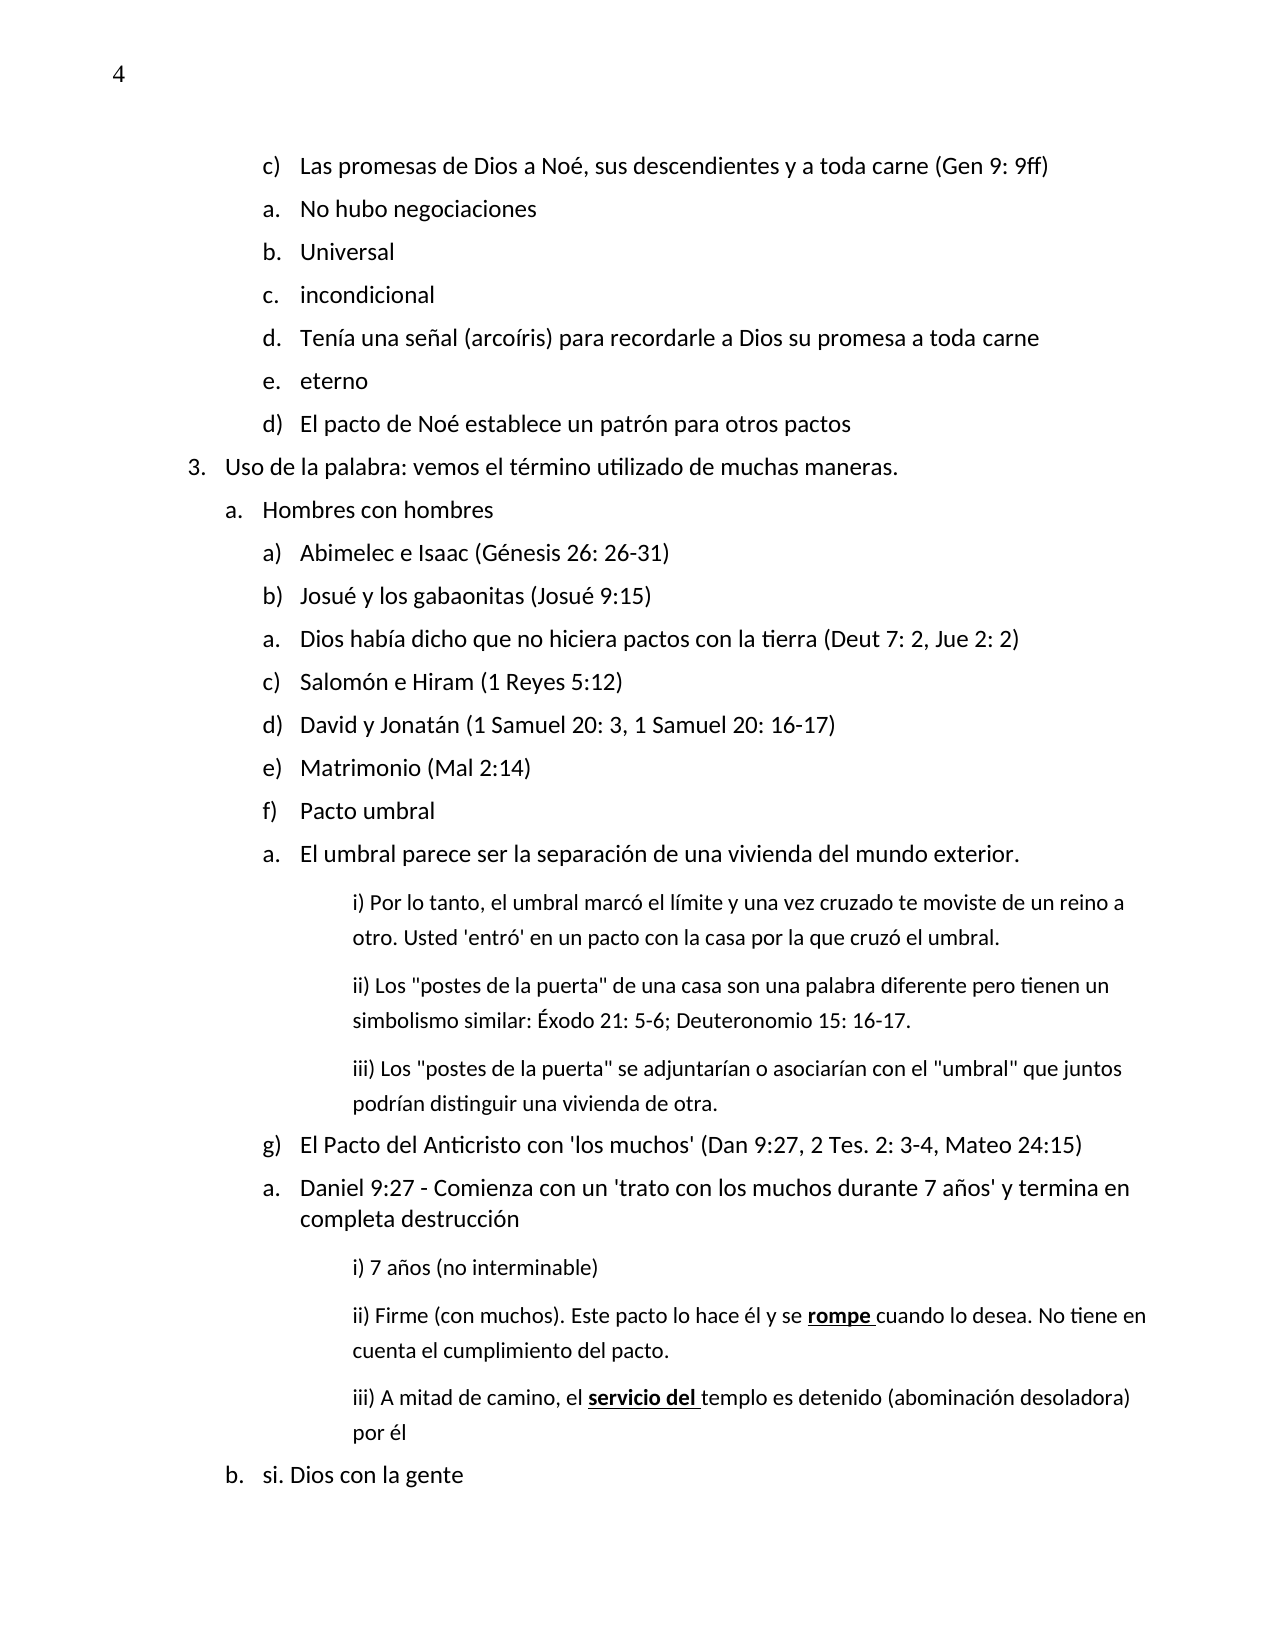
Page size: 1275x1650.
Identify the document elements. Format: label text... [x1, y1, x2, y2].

text ii) Firme (con muchos). Este pacto lo hace él y se rompe cuando lo desea. No tiene en cuenta el cumplimiento del pacto. [352, 1294, 1162, 1364]
subtitle Salomón e Hiram (1 Reyes 5:12) [262, 666, 1162, 697]
subtitle eterno [262, 365, 1162, 396]
subtitle Tenía una señal (arcoíris) para recordarle a Dios su promesa a toda carne [262, 322, 1162, 353]
subtitle Daniel 9:27 - Comienza con un 'trato con los muchos durante 7 años' y termina en completa destrucción [262, 1172, 1162, 1233]
subtitle Uso de la palabra: vemos el término utilizado de muchas maneras. [187, 451, 1162, 482]
subtitle David y Jonatán (1 Samuel 20: 3, 1 Samuel 20: 16-17) [262, 709, 1162, 740]
subtitle El pacto de Noé establece un patrón para otros pactos [262, 408, 1162, 439]
subtitle El Pacto del Anticristo con 'los muchos' (Dan 9:27, 2 Tes. 2: 3-4, Mateo 24:15) [262, 1129, 1162, 1160]
text ii) Los "postes de la puerta" de una casa son una palabra diferente pero tienen un simbolismo similar: Éxodo 21: 5-6; Deuteronomio 15: 16-17. [352, 964, 1162, 1034]
subtitle si. Dios con la gente [225, 1459, 1162, 1489]
subtitle Dios había dicho que no hiciera pactos con la tierra (Deut 7: 2, Jue 2: 2) [262, 623, 1162, 654]
text i) Por lo tanto, el umbral marcó el límite y una vez cruzado te moviste de un reino a otro. Usted 'entró' en un pacto con la casa por la que cruzó el umbral. [352, 881, 1162, 952]
subtitle Las promesas de Dios a Noé, sus descendientes y a toda carne (Gen 9: 9ff) [262, 150, 1162, 181]
subtitle El umbral parece ser la separación de una vivienda del mundo exterior. [262, 838, 1162, 869]
text iii) Los "postes de la puerta" se adjuntarían o asociarían con el "umbral" que juntos podrían distinguir una vivienda de otra. [352, 1047, 1162, 1117]
subtitle Pacto umbral [262, 795, 1162, 826]
subtitle Hombres con hombres [225, 494, 1162, 525]
subtitle Universal [262, 236, 1162, 267]
subtitle incondicional [262, 279, 1162, 309]
subtitle No hubo negociaciones [262, 193, 1162, 223]
text i) 7 años (no interminable) [352, 1246, 1162, 1281]
text iii) A mitad de camino, el servicio del templo es detenido (abominación desoladora) por él [352, 1376, 1162, 1447]
subtitle Matrimonio (Mal 2:14) [262, 752, 1162, 783]
subtitle Abimelec e Isaac (Génesis 26: 26-31) [262, 537, 1162, 568]
subtitle Josué y los gabaonitas (Josué 9:15) [262, 580, 1162, 611]
